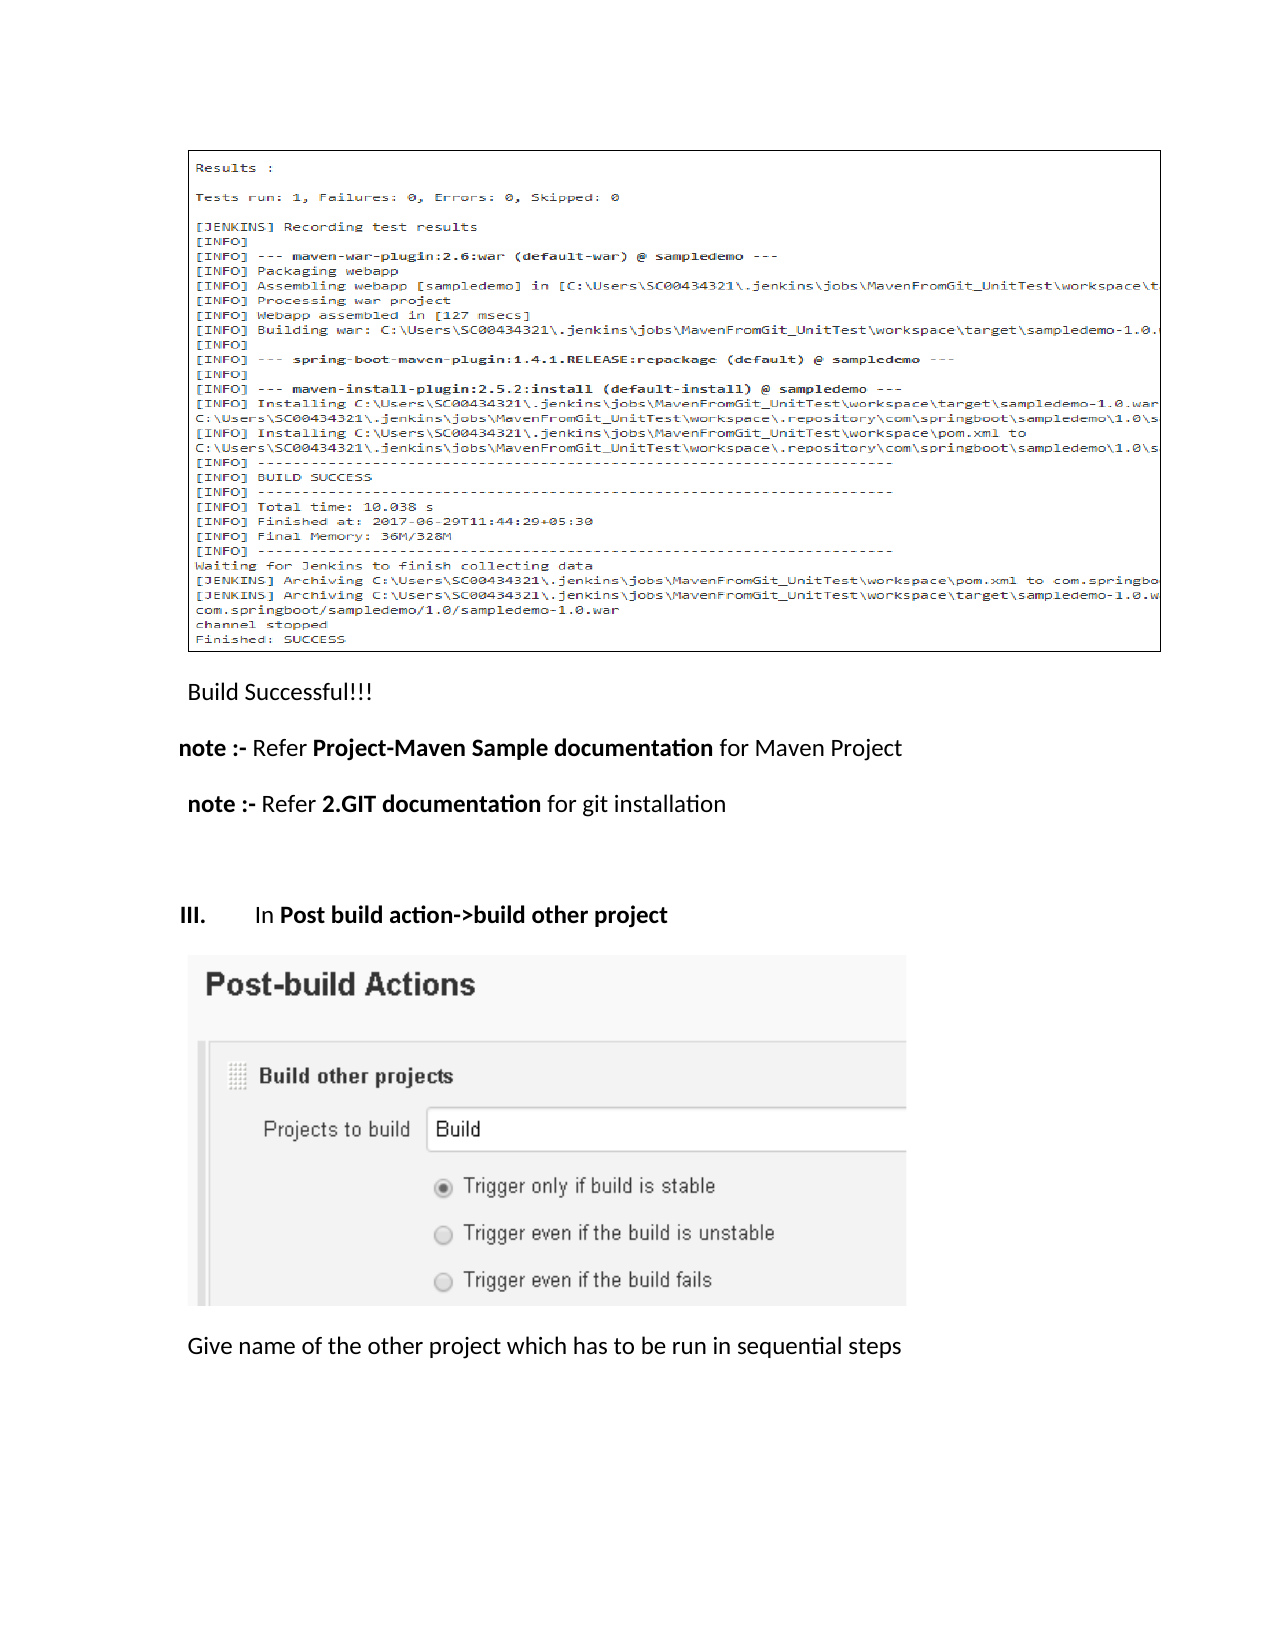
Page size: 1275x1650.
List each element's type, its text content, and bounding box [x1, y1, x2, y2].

text note :- Refer 2.GIT documentation for git installation [187, 788, 1125, 818]
text Give name of the other project which has to be run in sequential steps [187, 1330, 1125, 1361]
list In Post build action->build other project [179, 899, 1125, 930]
text Build Successful!!! [187, 676, 1125, 707]
picture [187, 955, 907, 1306]
picture [189, 151, 1160, 651]
text note :- Refer Project-Maven Sample documentation for Maven Project [150, 732, 1125, 763]
